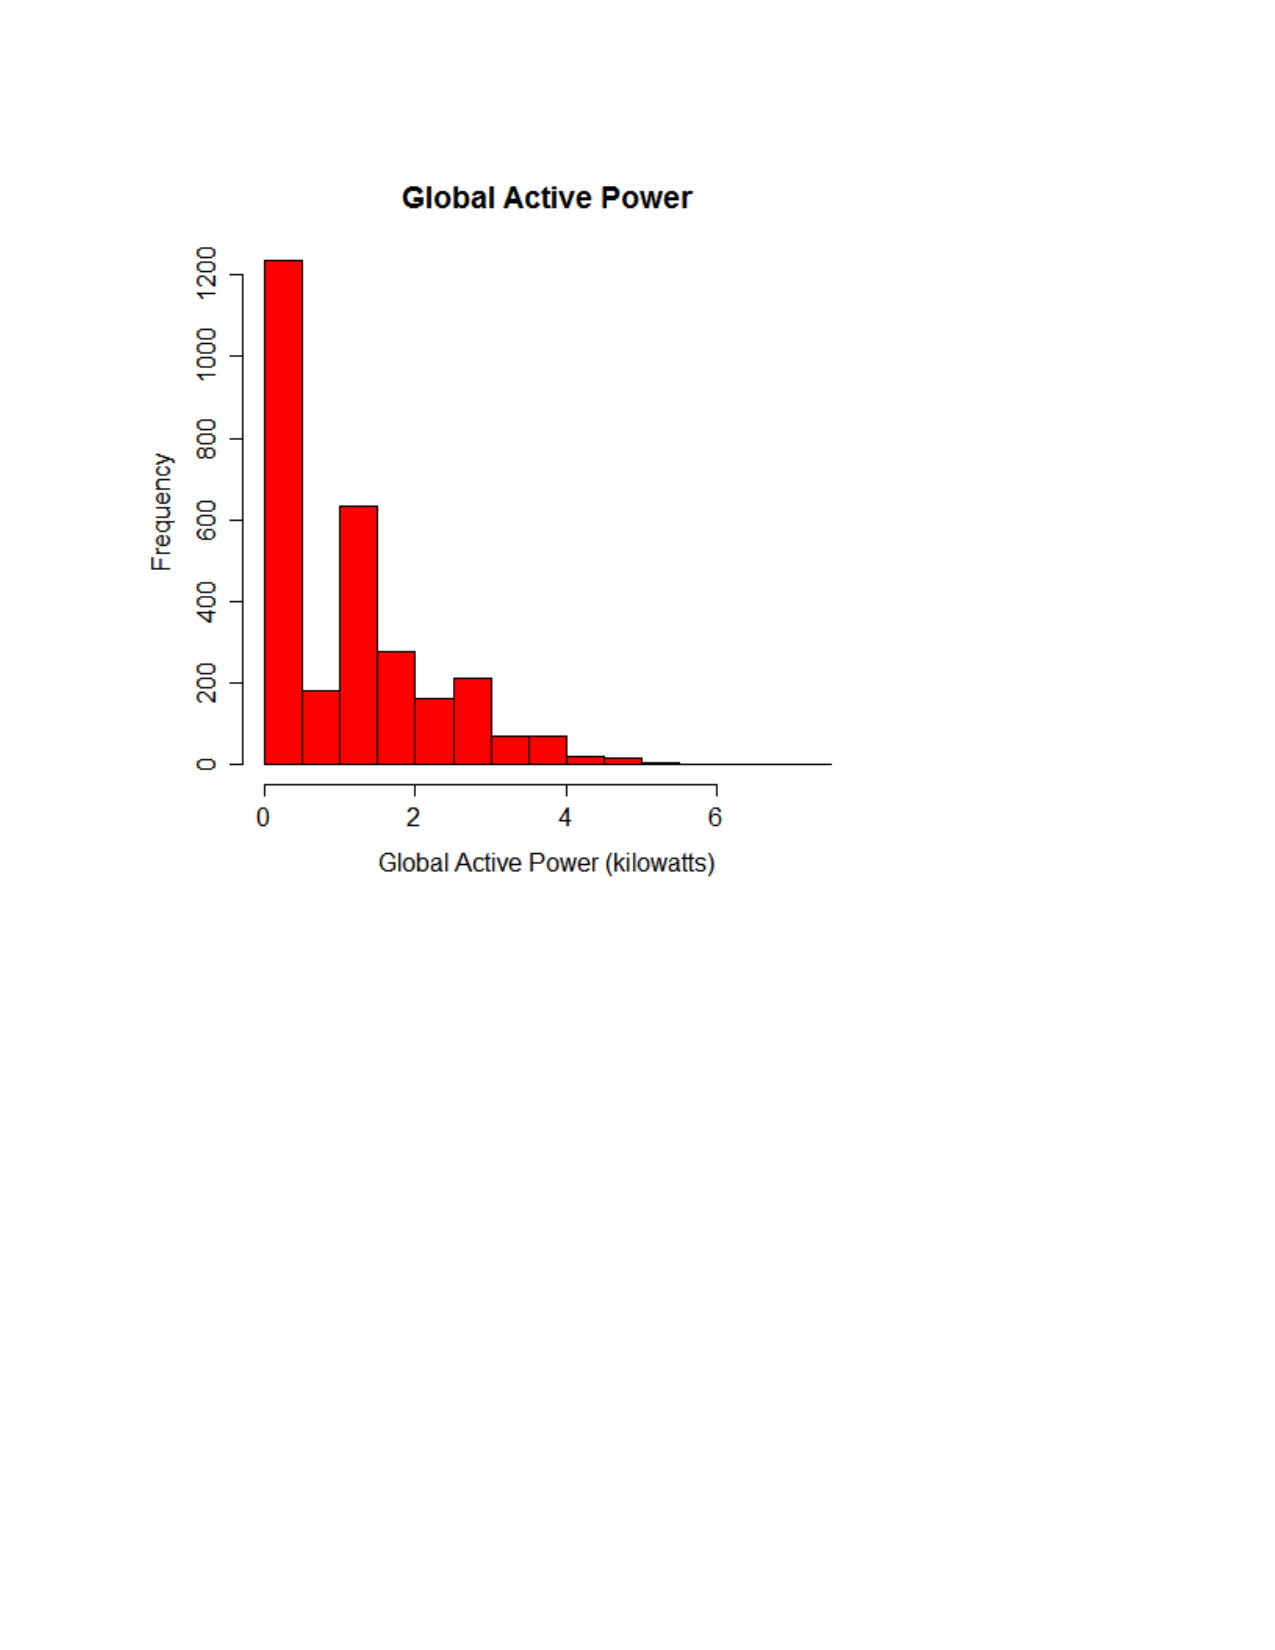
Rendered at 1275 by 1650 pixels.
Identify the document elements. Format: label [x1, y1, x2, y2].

picture [150, 150, 901, 900]
